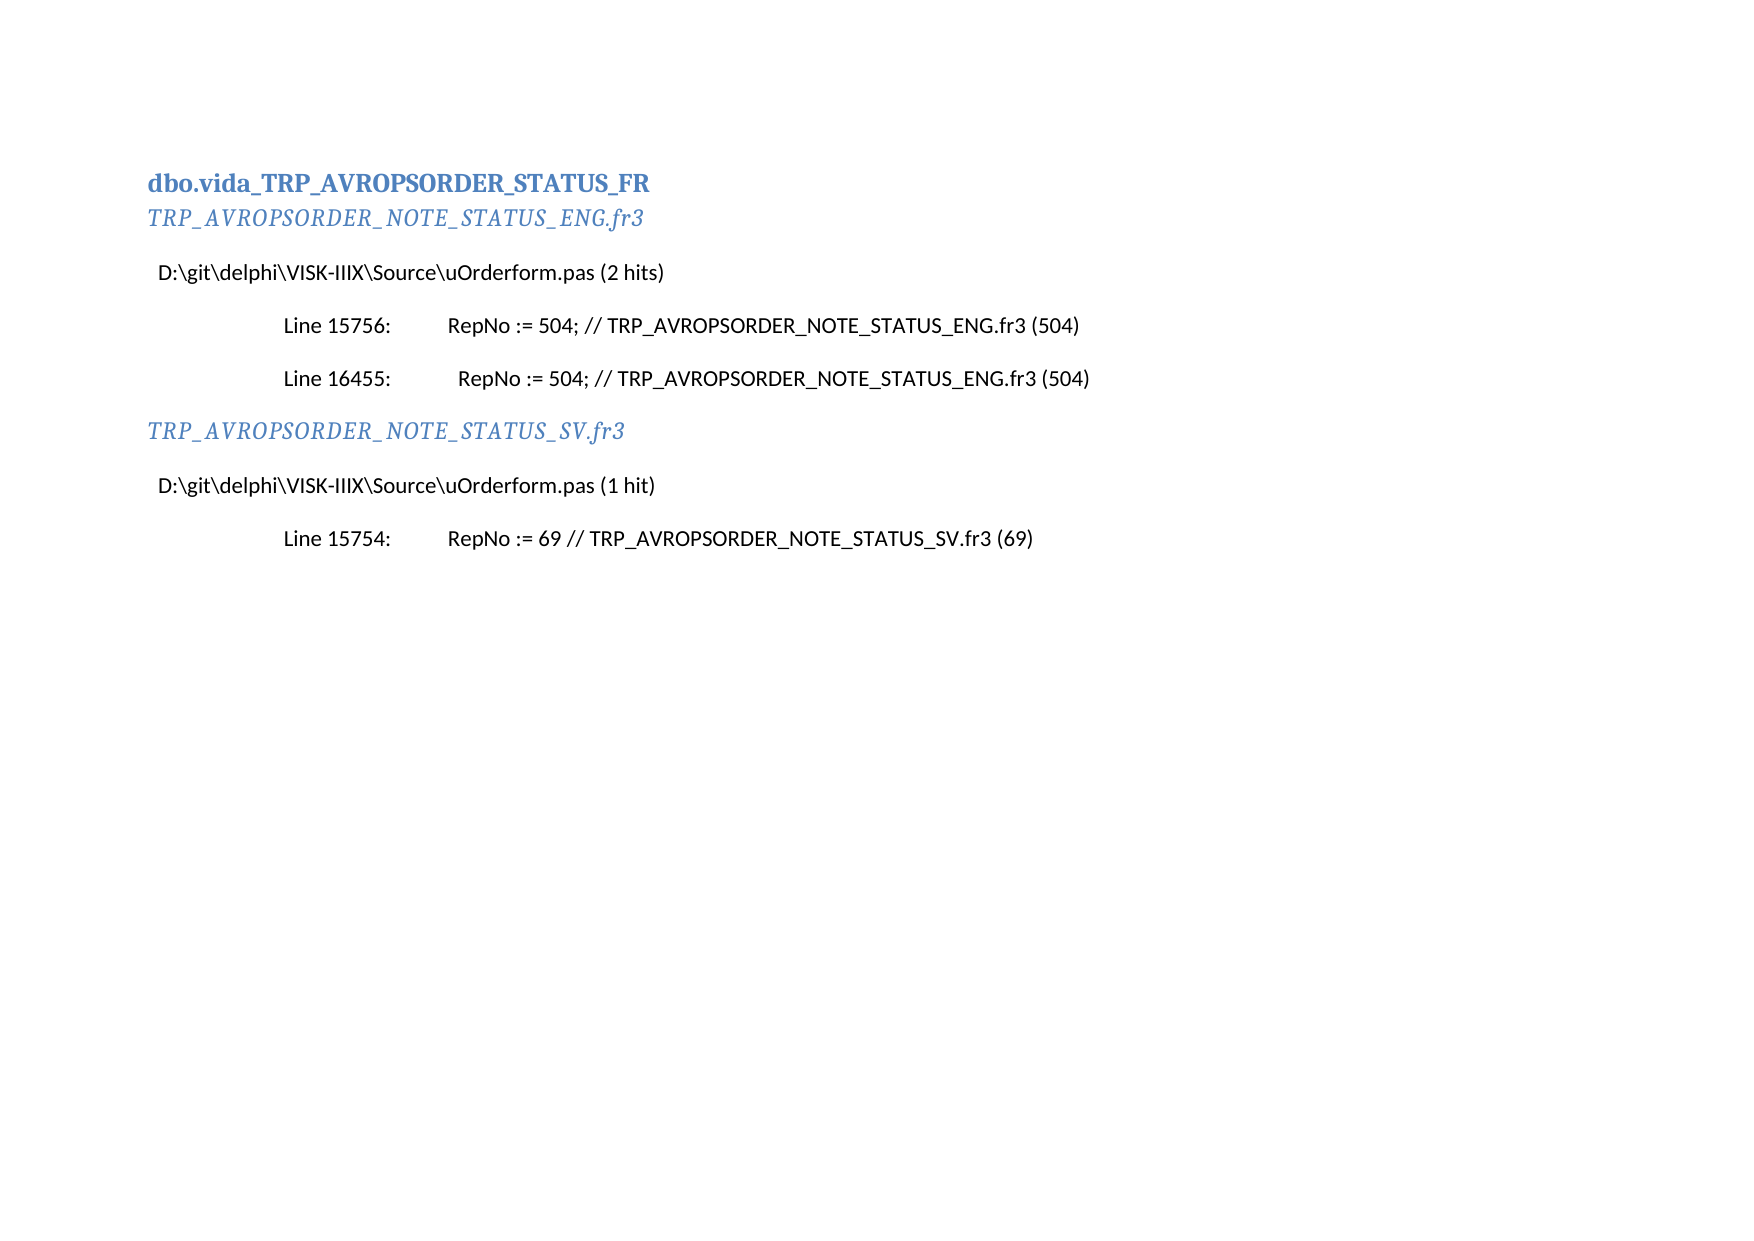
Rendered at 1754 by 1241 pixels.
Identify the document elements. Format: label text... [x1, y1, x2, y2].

subtitle dbo.vida_TRP_AVROPSORDER_STATUS_FR [148, 168, 1606, 199]
text D:\git\delphi\VISK-IIIX\Source\uOrderform.pas (1 hit) [148, 471, 1606, 499]
text Line 16455: RepNo := 504; // TRP_AVROPSORDER_NOTE_STATUS_ENG.fr3 (504) [148, 364, 1606, 392]
subtitle TRP_AVROPSORDER_NOTE_STATUS_ENG.fr3 [148, 204, 1606, 233]
text Line 15756: RepNo := 504; // TRP_AVROPSORDER_NOTE_STATUS_ENG.fr3 (504) [148, 311, 1606, 339]
subtitle TRP_AVROPSORDER_NOTE_STATUS_SV.fr3 [148, 417, 1606, 446]
text Line 15754: RepNo := 69 // TRP_AVROPSORDER_NOTE_STATUS_SV.fr3 (69) [148, 524, 1606, 552]
text D:\git\delphi\VISK-IIIX\Source\uOrderform.pas (2 hits) [148, 258, 1606, 286]
